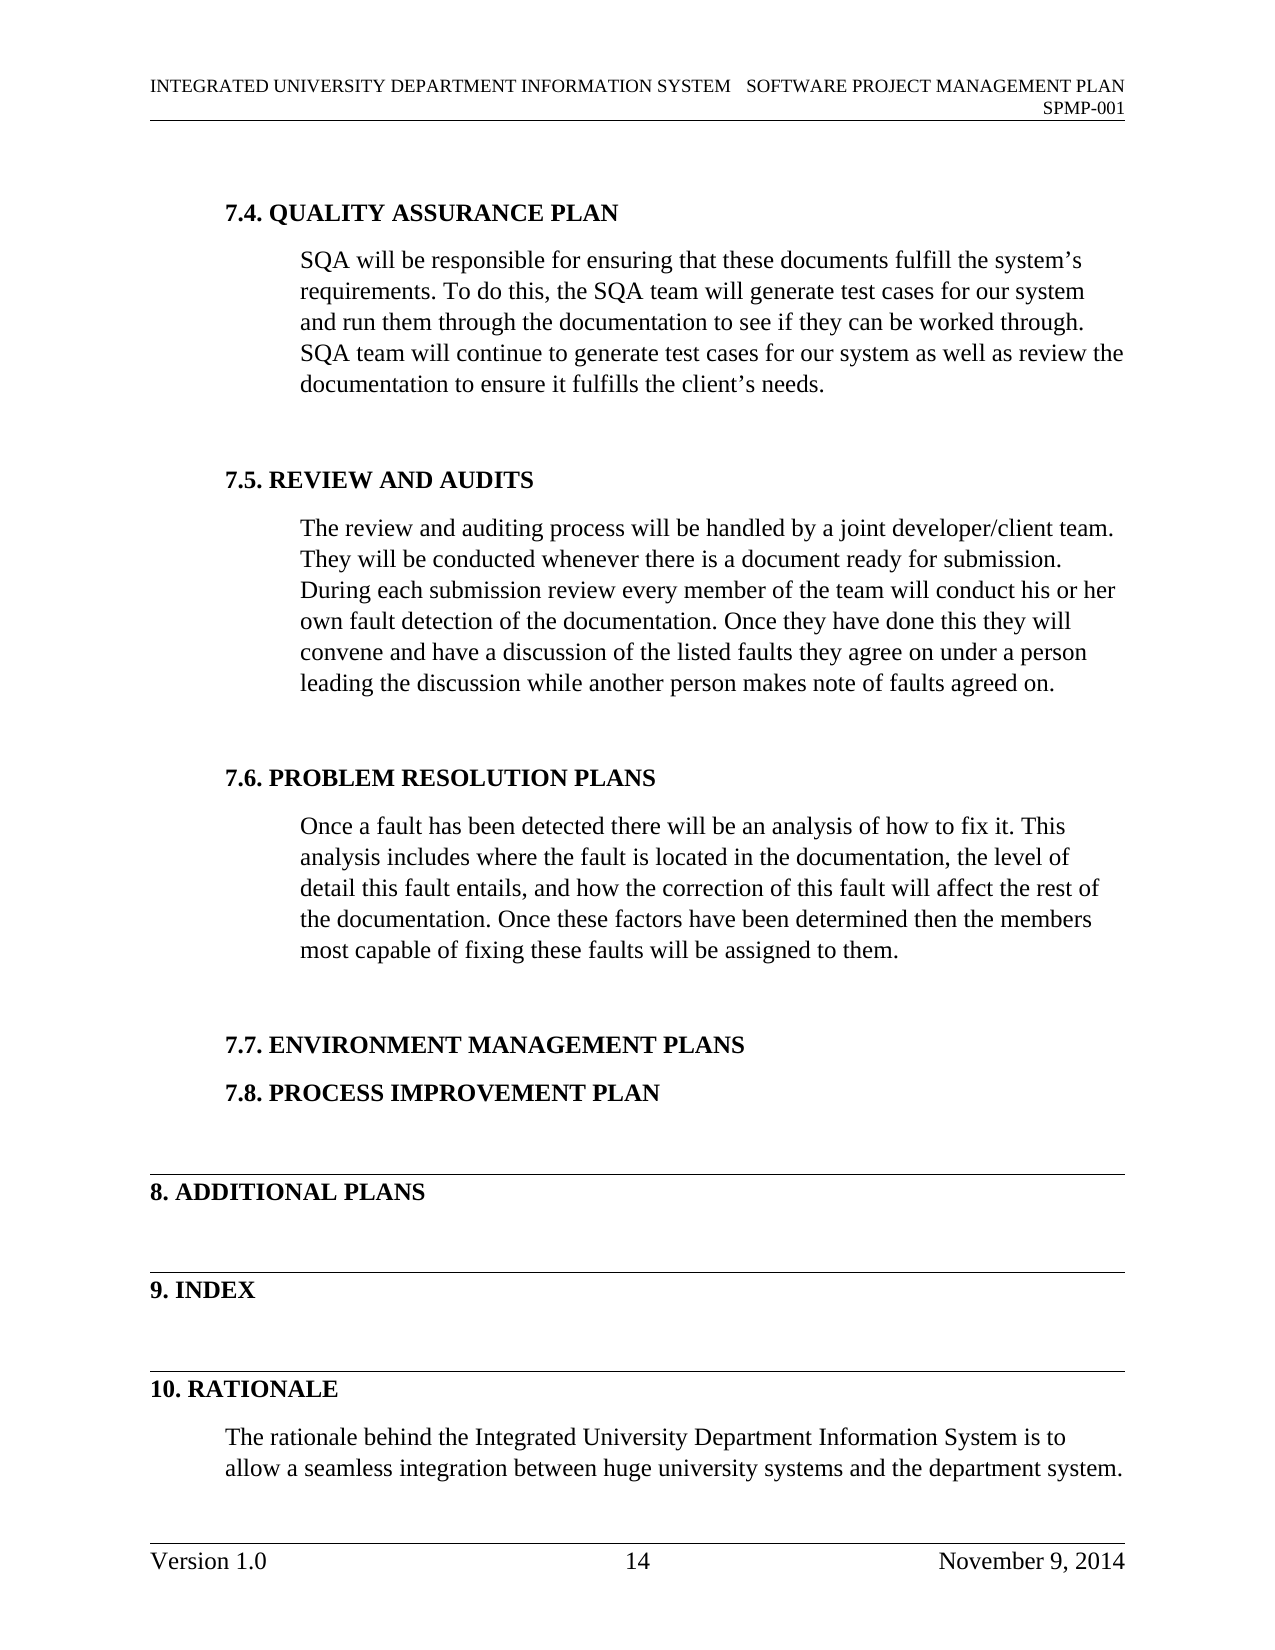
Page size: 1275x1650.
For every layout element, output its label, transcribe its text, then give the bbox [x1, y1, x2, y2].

text 7.8. PROCESS IMPROVEMENT PLAN [150, 1078, 1125, 1107]
text 10. RATIONALE [150, 1372, 1125, 1403]
text 7.5. REVIEW AND AUDITS [150, 465, 1125, 494]
text 7.7. ENVIRONMENT MANAGEMENT PLANS [150, 1031, 1125, 1059]
text SQA will be responsible for ensuring that these documents fulfill the system’s requirements. To do this, the SQA team will generate test cases for our system and run them through the documentation to see if they can be worked through. SQA team will continue to generate test cases for our system as well as review the documentation to ensure it fulfills the client’s needs. [300, 245, 1125, 398]
text 7.4. QUALITY ASSURANCE PLAN [150, 198, 1125, 226]
text 9. INDEX [150, 1273, 1125, 1304]
text The review and auditing process will be handled by a joint developer/client team. They will be conducted whenever there is a document ready for submission. During each submission review every member of the team will conduct his or her own fault detection of the documentation. Once they have done this they will convene and have a discussion of the listed faults they agree on under a person leading the discussion while another person makes note of faults agreed on. [300, 513, 1125, 697]
text Once a fault has been detected there will be an analysis of how to fix it. This analysis includes where the fault is located in the documentation, the level of detail this fault entails, and how the correction of this fault will affect the rest of the documentation. Once these factors have been determined then the members most capable of fixing these faults will be assigned to them. [300, 811, 1125, 964]
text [225, 1422, 1125, 1481]
text 7.6. PROBLEM RESOLUTION PLANS [150, 763, 1125, 792]
text 8. ADDITIONAL PLANS [150, 1175, 1125, 1206]
